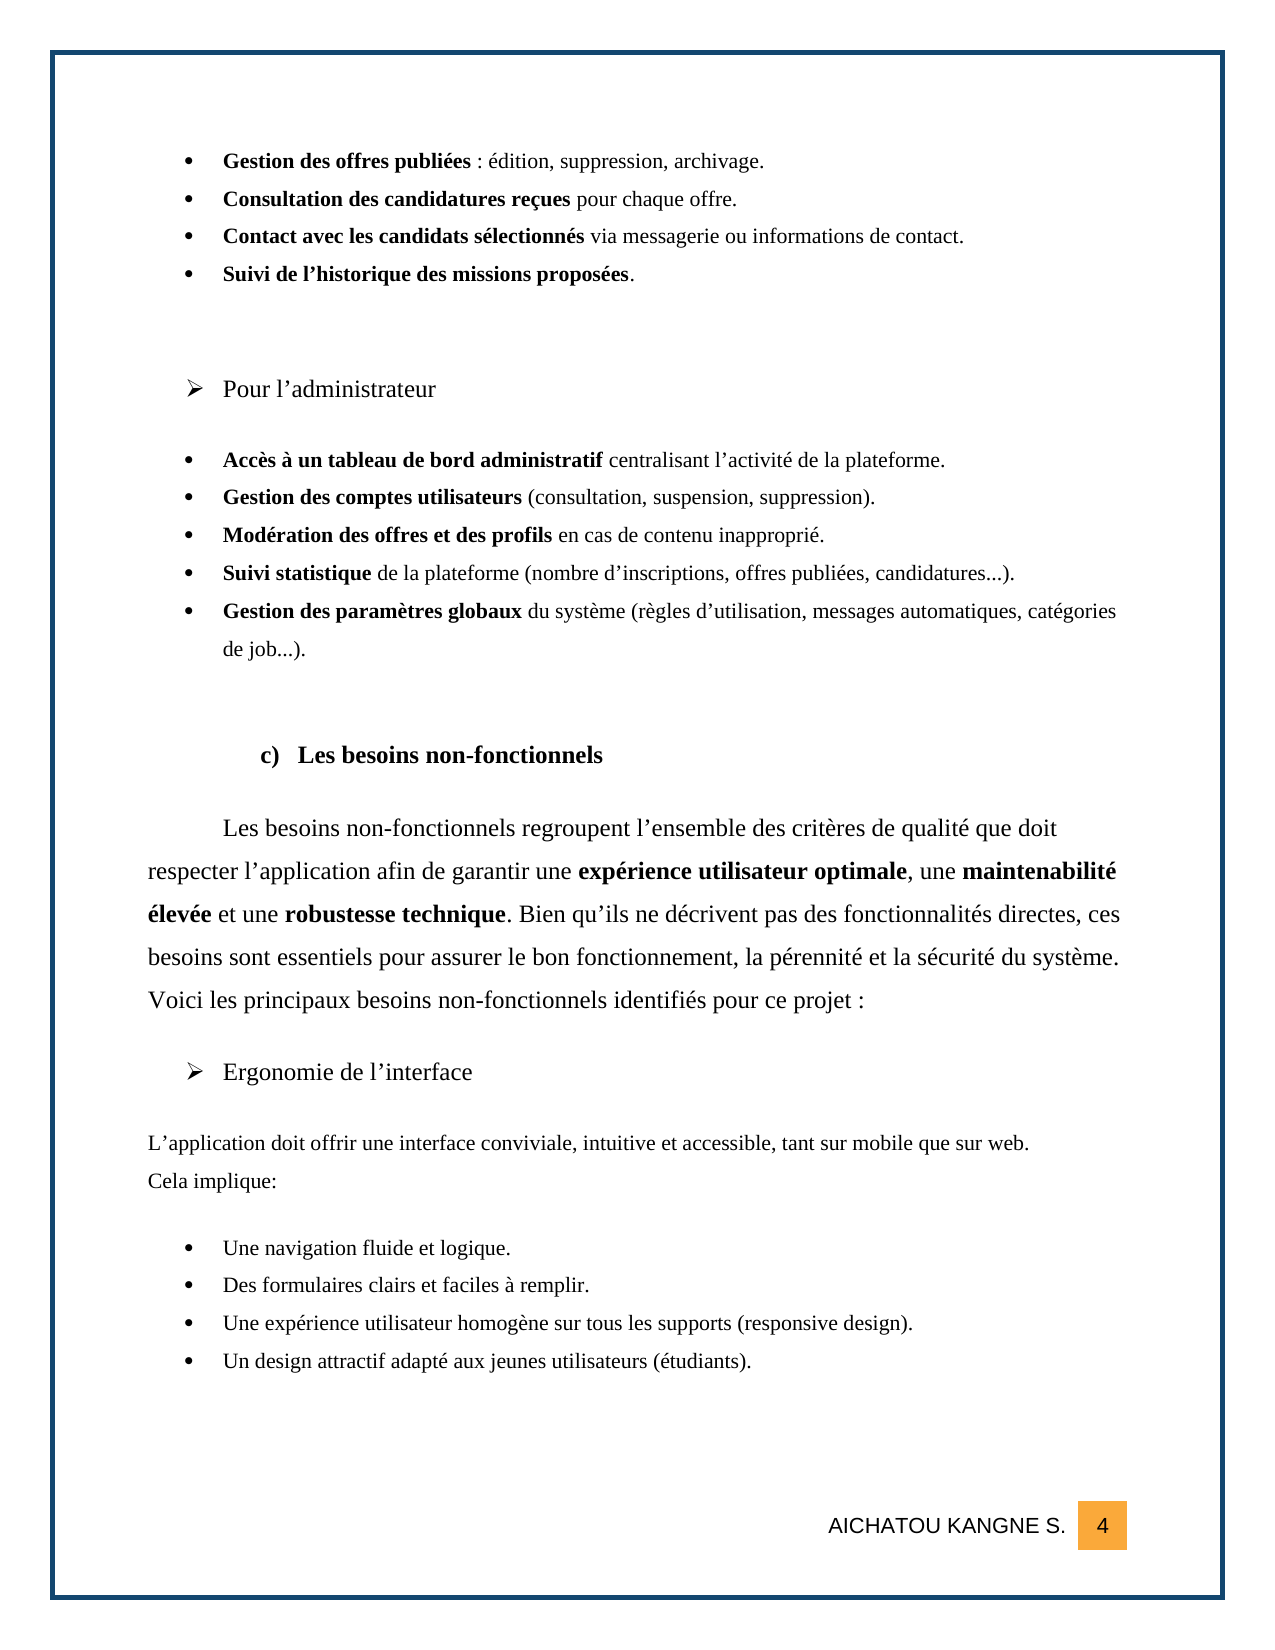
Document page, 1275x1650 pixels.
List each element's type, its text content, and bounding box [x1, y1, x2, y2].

list Suivi de l’historique des missions proposées. [185, 261, 1127, 286]
list Consultation des candidatures reçues pour chaque offre. [185, 186, 1127, 211]
list Contact avec les candidats sélectionnés via messagerie ou informations de contact. [185, 223, 1127, 248]
list Gestion des comptes utilisateurs (consultation, suspension, suppression). [185, 484, 1127, 509]
list Les besoins non-fonctionnels [260, 740, 1127, 769]
list Gestion des offres publiées : édition, suppression, archivage. [185, 148, 1127, 173]
list Un design attractif adapté aux jeunes utilisateurs (étudiants). [185, 1348, 1127, 1373]
list Modération des offres et des profils en cas de contenu inapproprié. [185, 522, 1127, 547]
list Une expérience utilisateur homogène sur tous les supports (responsive design). [185, 1310, 1127, 1335]
list Des formulaires clairs et faciles à remplir. [185, 1272, 1127, 1298]
subtitle Ergonomie de l’interface [185, 1057, 1127, 1086]
list Suivi statistique de la plateforme (nombre d’inscriptions, offres publiées, candidatures...). [185, 560, 1127, 585]
text Les besoins non-fonctionnels regroupent l’ensemble des critères de qualité que doit respecter l’application afin de garantir une expérience utilisateur optimale, une maintenabilité élevée et une robustesse technique. Bien qu’ils ne décrivent pas des fonctionnalités directes, ces besoins sont essentiels pour assurer le bon fonctionnement, la pérennité et la sécurité du système. Voici les principaux besoins non-fonctionnels identifiés pour ce projet : [148, 813, 1127, 1014]
list Accès à un tableau de bord administratif centralisant l’activité de la plateforme. [185, 447, 1127, 472]
list Gestion des paramètres globaux du système (règles d’utilisation, messages automatiques, catégories de job...). [185, 598, 1127, 661]
list Une navigation fluide et logique. [185, 1234, 1127, 1260]
subtitle Pour l’administrateur [185, 374, 1127, 403]
text L’application doit offrir une interface conviviale, intuitive et accessible, tant sur mobile que sur web. Cela implique: [148, 1130, 1127, 1193]
